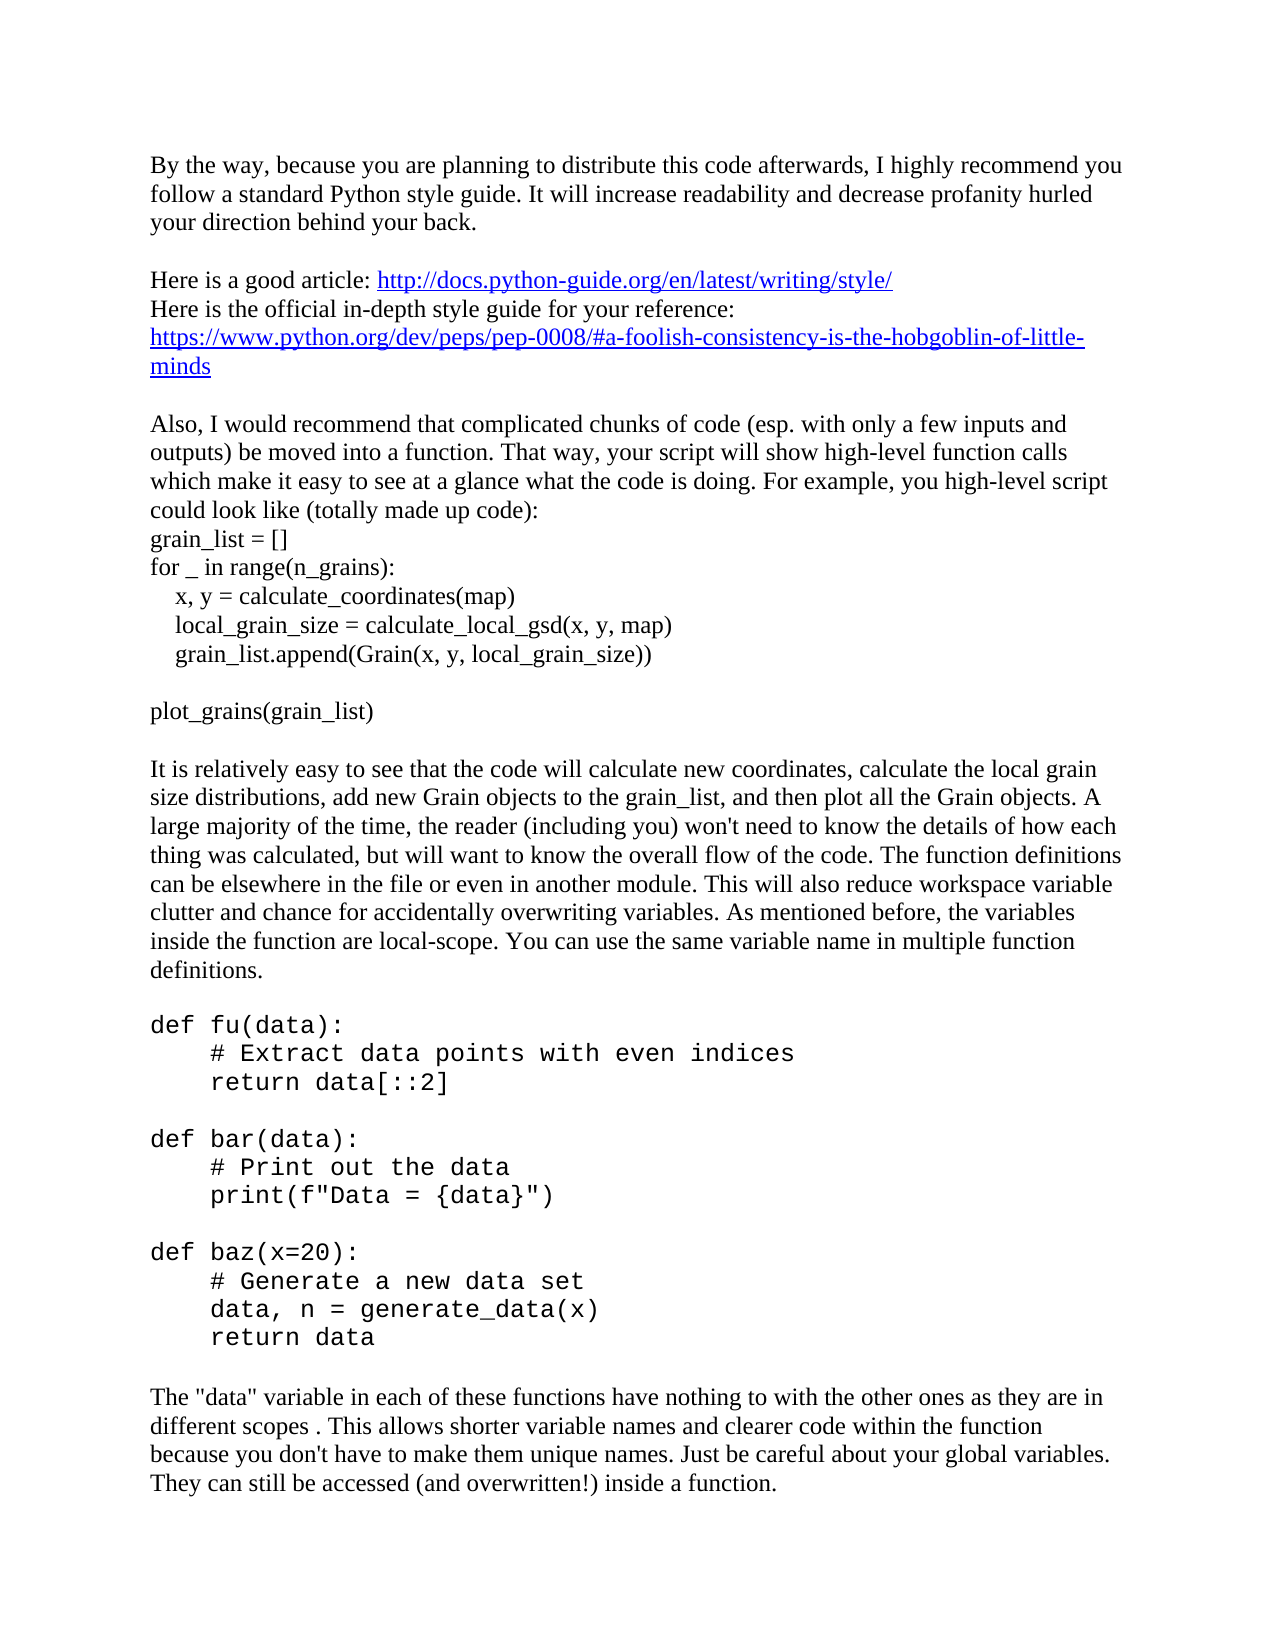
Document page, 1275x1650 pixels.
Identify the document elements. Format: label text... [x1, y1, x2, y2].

text The "data" variable in each of these functions have nothing to with the other ones as they are in different scopes . This allows shorter variable names and clearer code within the function because you don't have to make them unique names. Just be careful about your global variables. They can still be accessed (and overwritten!) inside a function. [150, 1382, 1125, 1497]
text Here is the official in-depth style guide for your reference: https://www.python.org/dev/peps/pep-0008/#a-foolish-consistency-is-the-hobgoblin-of-little-minds [150, 294, 1125, 380]
text # Generate a new data set [150, 1268, 1125, 1297]
text def bar(data): [150, 1126, 1125, 1154]
text local_grain_size = calculate_local_gsd(x, y, map) [150, 610, 1125, 639]
text def baz(x=20): [150, 1240, 1125, 1268]
text x, y = calculate_coordinates(map) [150, 581, 1125, 610]
text for _ in range(n_grains): [150, 552, 1125, 581]
text grain_list.append(Grain(x, y, local_grain_size)) [150, 639, 1125, 667]
text # Extract data points with even indices [150, 1041, 1125, 1069]
text Here is a good article: http://docs.python-guide.org/en/latest/writing/style/ [150, 265, 1125, 294]
text plot_grains(grain_list) [150, 696, 1125, 725]
text # Print out the data [150, 1154, 1125, 1183]
text It is relatively easy to see that the code will calculate new coordinates, calculate the local grain size distributions, add new Grain objects to the grain_list, and then plot all the Grain objects. A large majority of the time, the reader (including you) won't need to know the details of how each thing was calculated, but will want to know the overall flow of the code. The function definitions can be elsewhere in the file or even in another module. This will also reduce workspace variable clutter and chance for accidentally overwriting variables. As mentioned before, the variables inside the function are local-scope. You can use the same variable name in multiple function definitions. [150, 754, 1125, 984]
text return data [150, 1325, 1125, 1353]
text Also, I would recommend that complicated chunks of code (esp. with only a few inputs and outputs) be moved into a function. That way, your script will show high-level function calls which make it easy to see at a glance what the code is doing. For example, you high-level script could look like (totally made up code): [150, 409, 1125, 524]
text print(f"Data = {data}") [150, 1183, 1125, 1211]
text return data[::2] [150, 1069, 1125, 1097]
text By the way, because you are planning to distribute this code afterwards, I highly recommend you follow a standard Python style guide. It will increase readability and decrease profanity hurled your direction behind your back. [150, 150, 1125, 236]
text def fu(data): [150, 1012, 1125, 1041]
text grain_list = [] [150, 524, 1125, 552]
text data, n = generate_data(x) [150, 1297, 1125, 1325]
